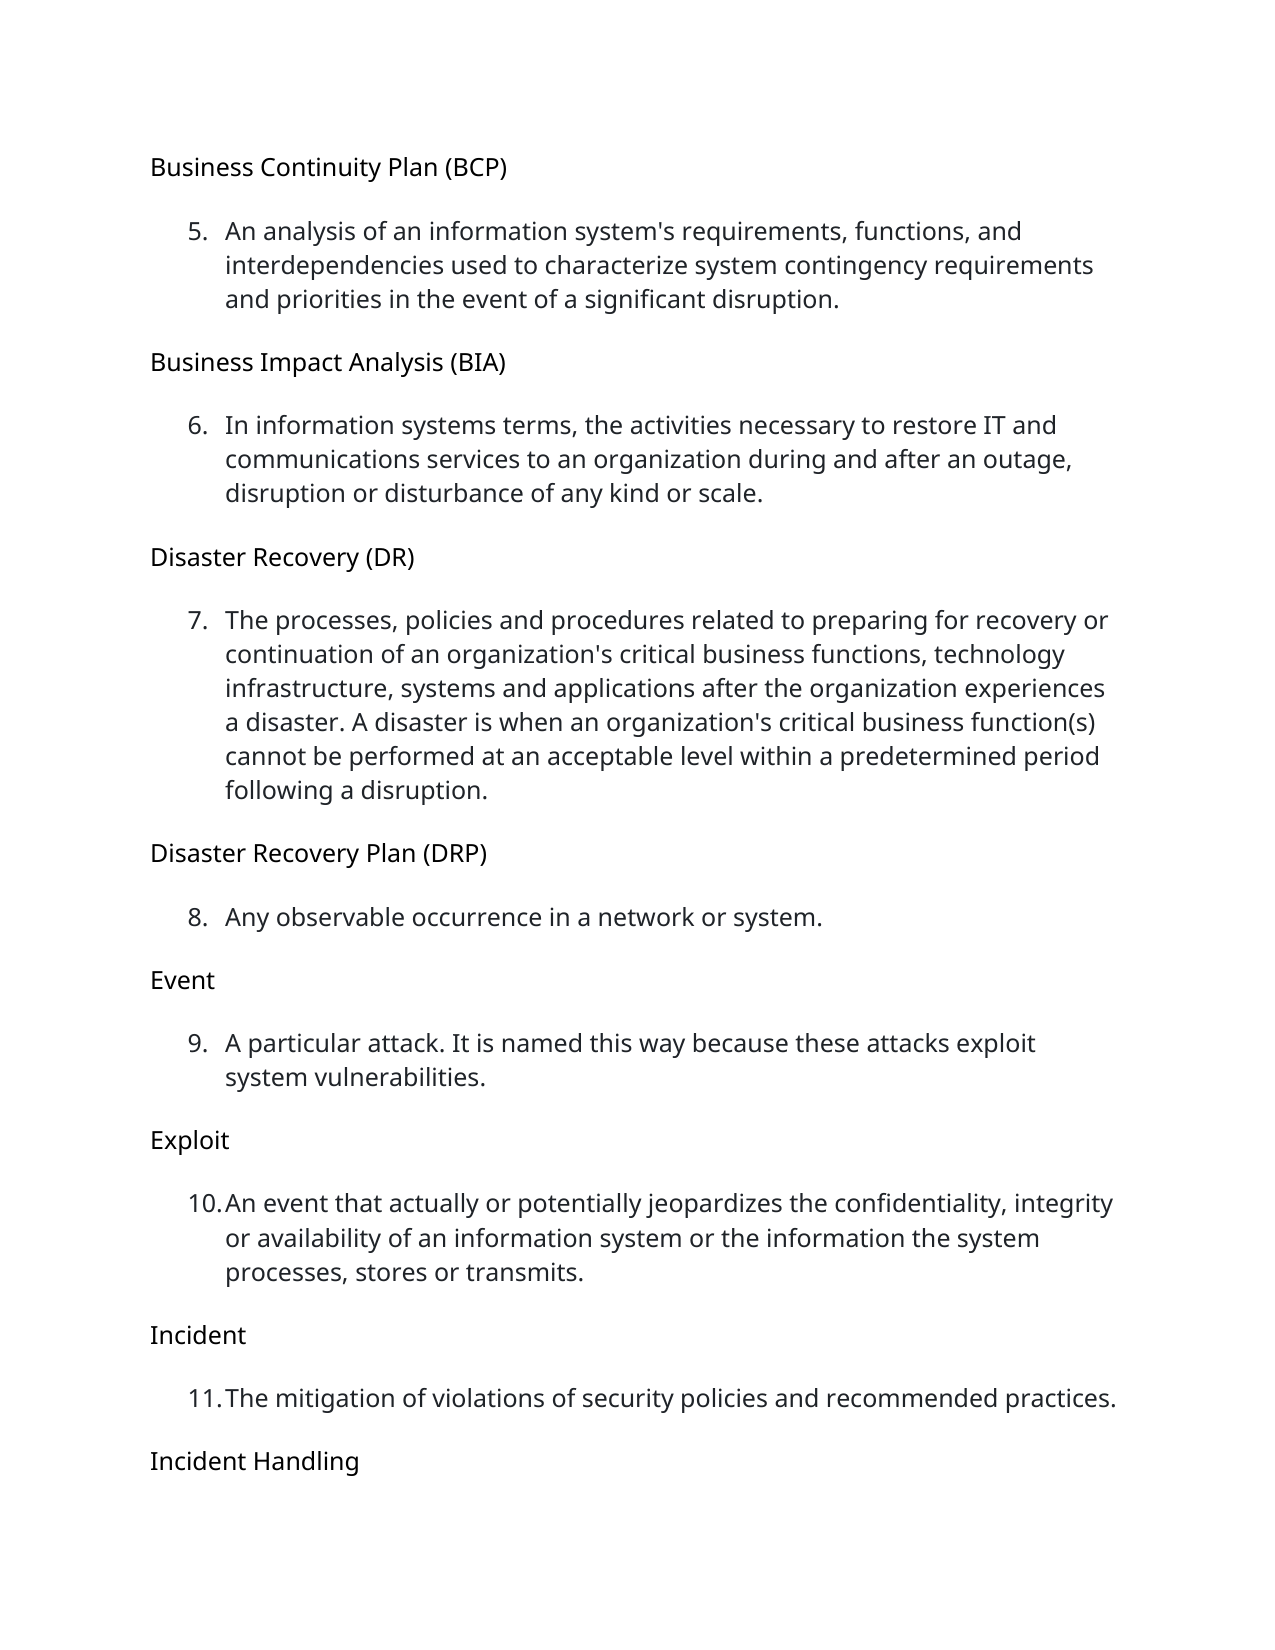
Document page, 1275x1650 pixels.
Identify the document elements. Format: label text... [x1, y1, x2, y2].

list Any observable occurrence in a network or system. [187, 899, 1125, 933]
list A particular attack. It is named this way because these attacks exploit system vulnerabilities. [187, 1026, 1125, 1094]
list An analysis of an information system's requirements, functions, and interdependencies used to characterize system contingency requirements and priorities in the event of a significant disruption. [187, 213, 1125, 315]
text Disaster Recovery Plan (DRP) [150, 836, 1125, 870]
text Disaster Recovery (DR) [150, 539, 1125, 573]
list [187, 1381, 1125, 1415]
text Incident Handling [150, 1444, 1125, 1478]
text Event [150, 962, 1125, 996]
text Incident [150, 1317, 1125, 1352]
text Exploit [150, 1123, 1125, 1157]
text Business Continuity Plan (BCP) [150, 150, 1125, 184]
list The processes, policies and procedures related to preparing for recovery or continuation of an organization's critical business functions, technology infrastructure, systems and applications after the organization experiences a disaster. A disaster is when an organization's critical business function(s) cannot be performed at an acceptable level within a predetermined period following a disruption. [187, 602, 1125, 807]
list An event that actually or potentially jeopardizes the confidentiality, integrity or availability of an information system or the information the system processes, stores or transmits. [187, 1186, 1125, 1288]
list In information systems terms, the activities necessary to restore IT and communications services to an organization during and after an outage, disruption or disturbance of any kind or scale. [187, 408, 1125, 510]
text Business Impact Analysis (BIA) [150, 344, 1125, 379]
